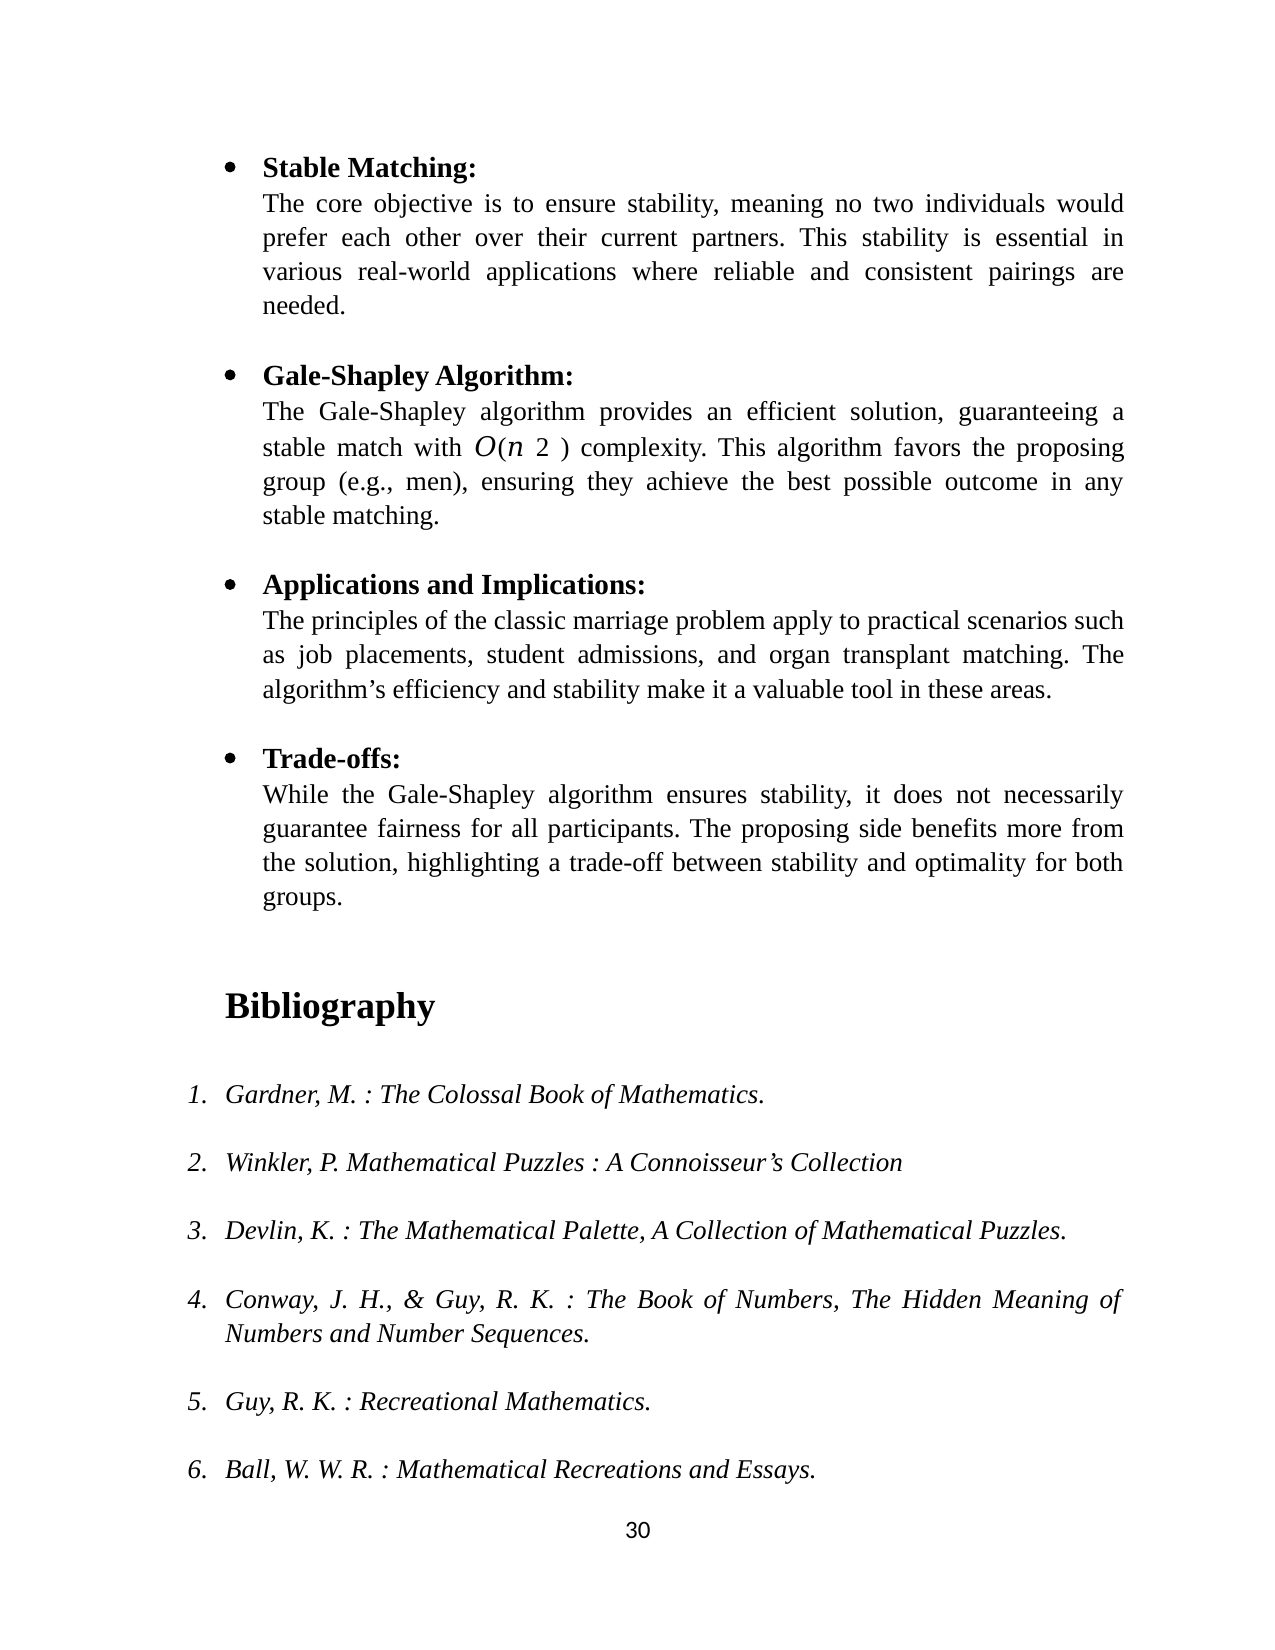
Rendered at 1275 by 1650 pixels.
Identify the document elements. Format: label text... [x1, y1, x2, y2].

list While the Gale-Shapley algorithm ensures stability, it does not necessarily guarantee fairness for all participants. The proposing side benefits more from the solution, highlighting a trade-off between stability and optimality for both groups. [262, 778, 1125, 912]
list Ball, W. W. R. : Mathematical Recreations and Essays. [187, 1454, 1125, 1485]
list Gardner, M. : The Colossal Book of Mathematics. [187, 1078, 1125, 1109]
list Applications and Implications: [225, 567, 1125, 601]
list Devlin, K. : The Mathematical Palette, A Collection of Mathematical Puzzles. [187, 1214, 1125, 1246]
list Gale-Shapley Algorithm: [225, 358, 1125, 391]
list Stable Matching: [225, 150, 1125, 184]
list Conway, J. H., & Guy, R. K. : The Book of Numbers, The Hidden Meaning of Numbers and Number Sequences. [187, 1283, 1125, 1348]
list Bibliography [225, 983, 1125, 1026]
list The principles of the classic marriage problem apply to practical scenarios such as job placements, student admissions, and organ transplant matching. The algorithm’s efficiency and stability make it a valuable tool in these areas. [262, 604, 1125, 704]
list The Gale-Shapley algorithm provides an efficient solution, guaranteeing a stable match with 𝑂(𝑛 2 ) complexity. This algorithm favors the proposing group (e.g., men), ensuring they achieve the best possible outcome in any stable matching. [262, 395, 1125, 530]
list Winkler, P. Mathematical Puzzles : A Connoisseur’s Collection [187, 1146, 1125, 1177]
list The core objective is to ensure stability, meaning no two individuals would prefer each other over their current partners. This stability is essential in various real-world applications where reliable and consistent pairings are needed. [262, 187, 1125, 321]
list Trade-offs: [225, 741, 1125, 775]
list Guy, R. K. : Recreational Mathematics. [187, 1385, 1125, 1416]
